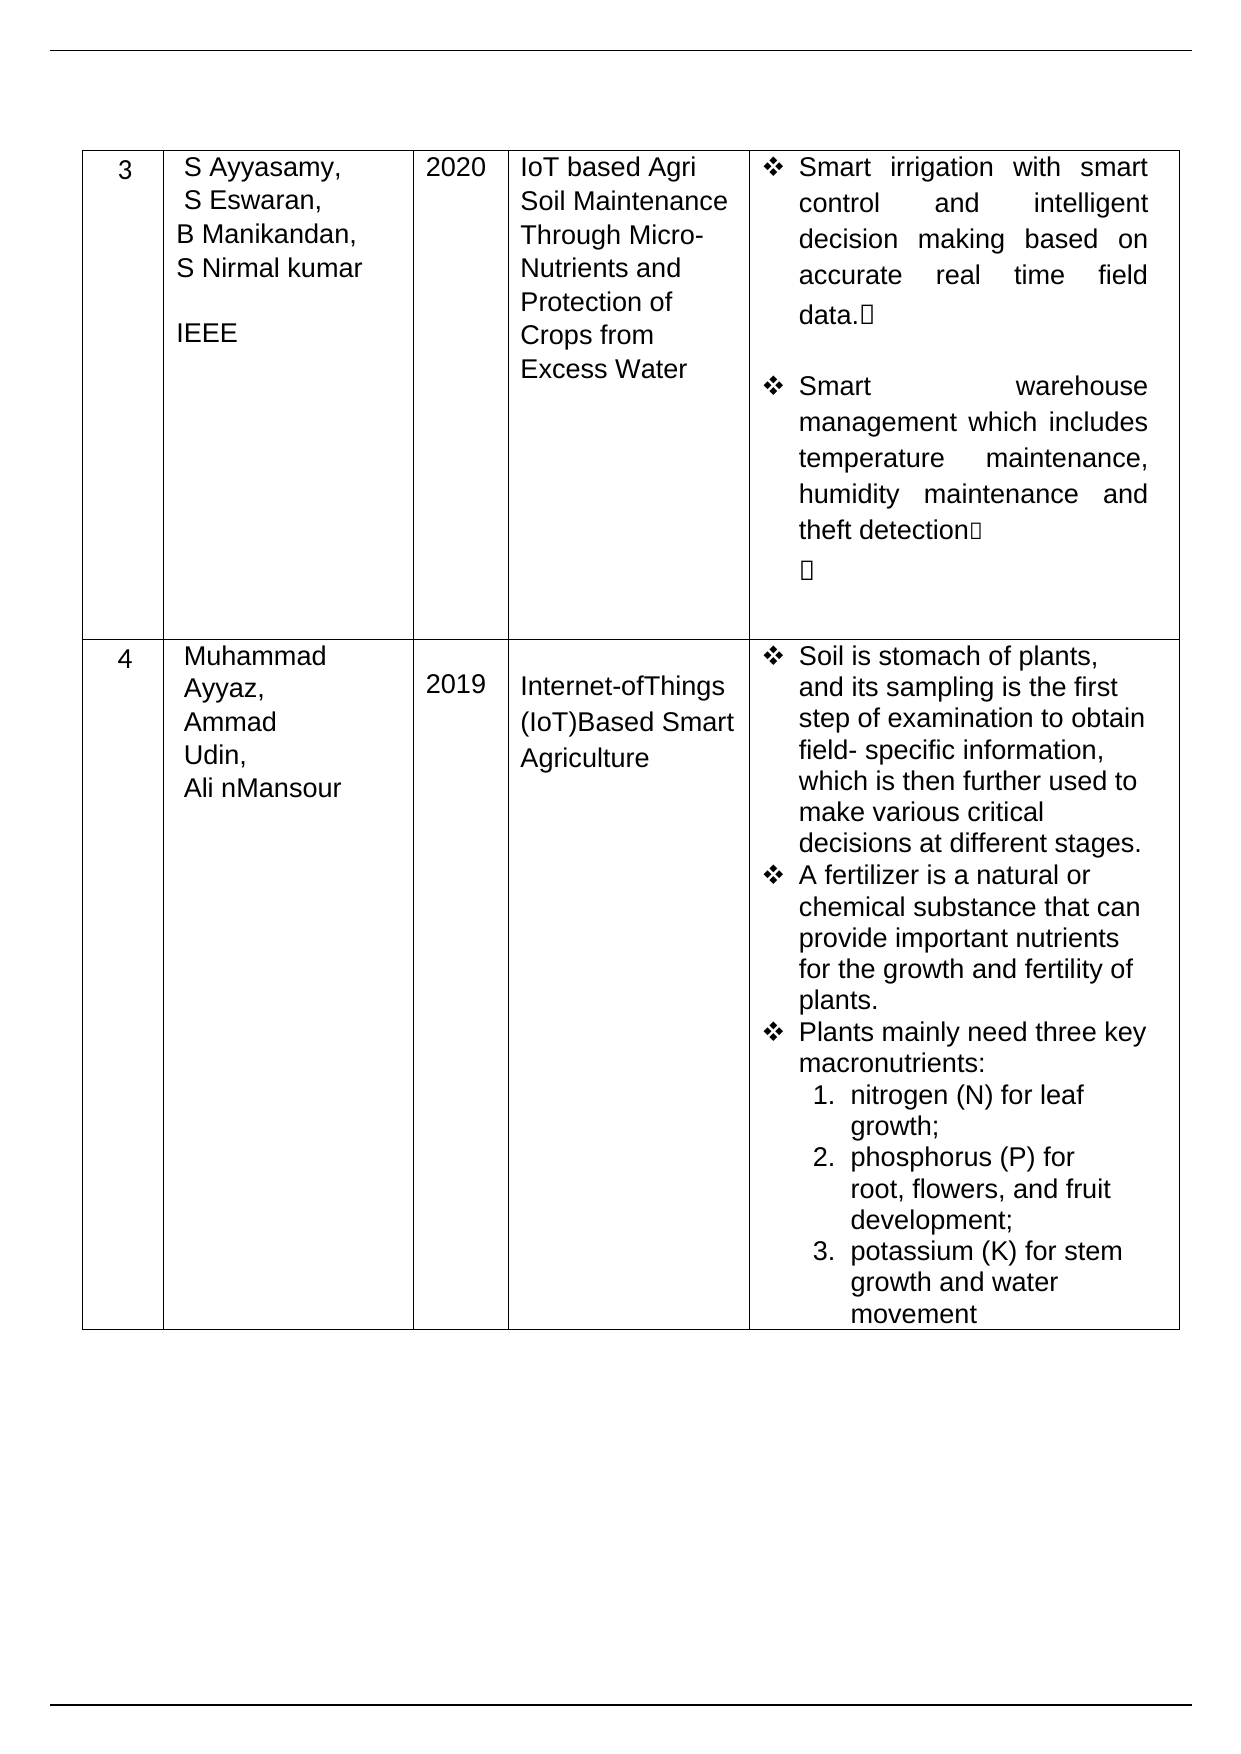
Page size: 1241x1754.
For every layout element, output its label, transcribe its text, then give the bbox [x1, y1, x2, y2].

table_cell Muhammad Ayyaz, Ammad Udin, Ali nMansour [164, 640, 413, 1329]
table_cell Soil is stomach of plants, and its sampling is the first step of examination to obtain field- specific information, which is then further used to make various critical decisions at different stages. A fertilizer is a natural or chemical substance that can provide important nutrients for the growth and fertility of plants. Plants mainly need three key macronutrients: nitrogen (N) for leaf growth; phosphorus (P) for root, flowers, and fruit development; potassium (K) for stem growth and water movement [750, 640, 1179, 1329]
table_header S Ayyasamy, S Eswaran, B Manikandan, S Nirmal kumar IEEE [164, 151, 413, 639]
table_header IoT based Agri Soil Maintenance Through Micro- Nutrients and Protection of Crops from Excess Water [509, 151, 749, 639]
table_cell Internet-ofThings (IoT)Based Smart Agriculture [509, 640, 749, 1329]
table_header 3 [83, 151, 163, 639]
table_header 2020 [414, 151, 508, 639]
table_cell 4 [83, 640, 163, 1329]
table_header Smart irrigation with smart control and intelligent decision making based on accurate real time field data. Smart warehouse management which includes temperature maintenance, humidity maintenance and theft detection  [750, 151, 1179, 639]
table_cell 2019 [414, 640, 508, 1329]
